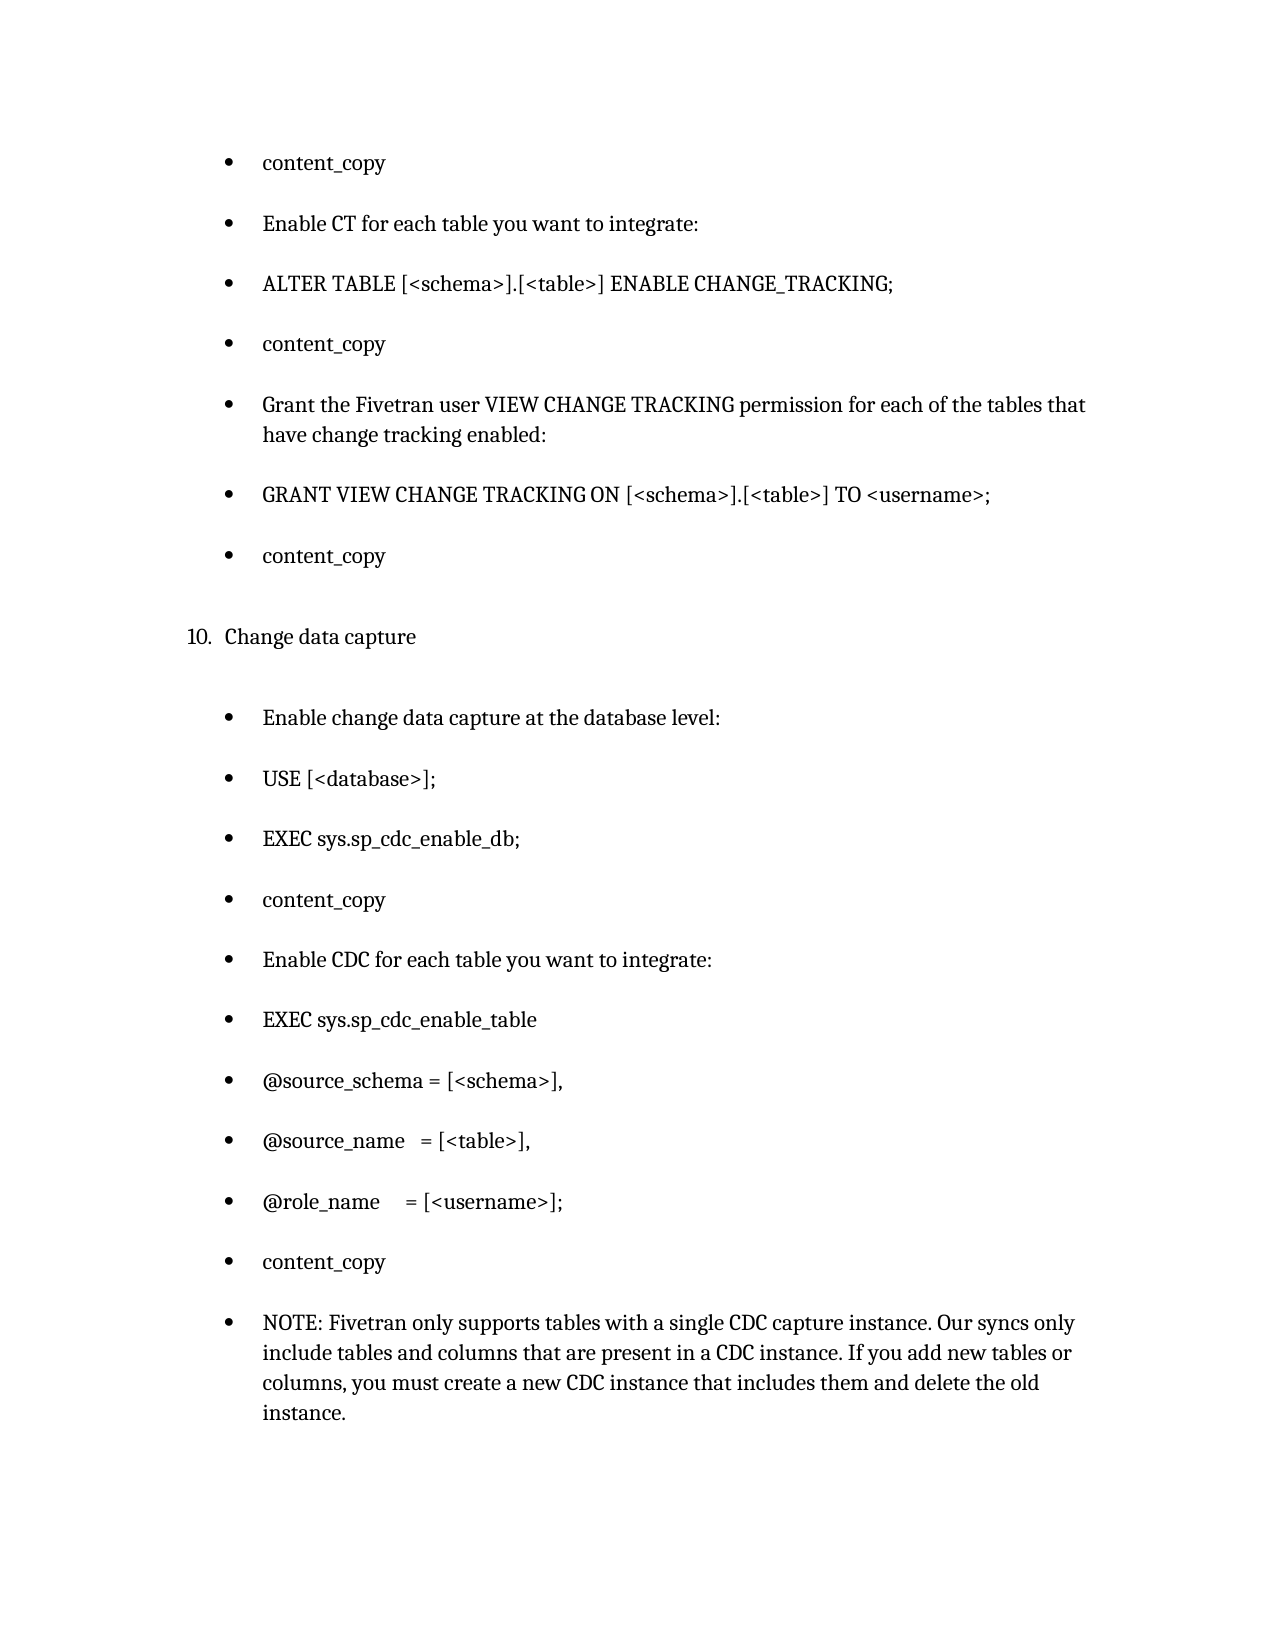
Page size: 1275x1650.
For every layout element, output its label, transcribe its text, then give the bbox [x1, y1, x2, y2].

list Change data capture [187, 624, 1087, 681]
list EXEC sys.sp_cdc_enable_table [225, 1007, 1087, 1064]
list Enable CT for each table you want to integrate: [225, 210, 1087, 267]
list USE [<database>]; [225, 766, 1087, 822]
list ALTER TABLE [<schema>].[<table>] ENABLE CHANGE_TRACKING; [225, 271, 1087, 327]
list content_copy [225, 150, 1087, 207]
list content_copy [225, 543, 1087, 599]
list GRANT VIEW CHANGE TRACKING ON [<schema>].[<table>] TO <username>; [225, 482, 1087, 539]
list content_copy [225, 886, 1087, 943]
list @source_name = [<table>], [225, 1128, 1087, 1185]
list content_copy [225, 1249, 1087, 1306]
list Enable CDC for each table you want to integrate: [225, 947, 1087, 1003]
list @source_schema = [<schema>], [225, 1068, 1087, 1124]
list EXEC sys.sp_cdc_enable_db; [225, 826, 1087, 883]
list content_copy [225, 331, 1087, 388]
list Grant the Fivetran user VIEW CHANGE TRACKING permission for each of the tables that have change tracking enabled: [225, 392, 1087, 478]
list Enable change data capture at the database level: [225, 705, 1087, 762]
list @role_name = [<username>]; [225, 1188, 1087, 1245]
list NOTE: Fivetran only supports tables with a single CDC capture instance. Our syncs only include tables and columns that are present in a CDC instance. If you add new tables or columns, you must create a new CDC instance that includes them and delete the old instance. [225, 1309, 1087, 1457]
